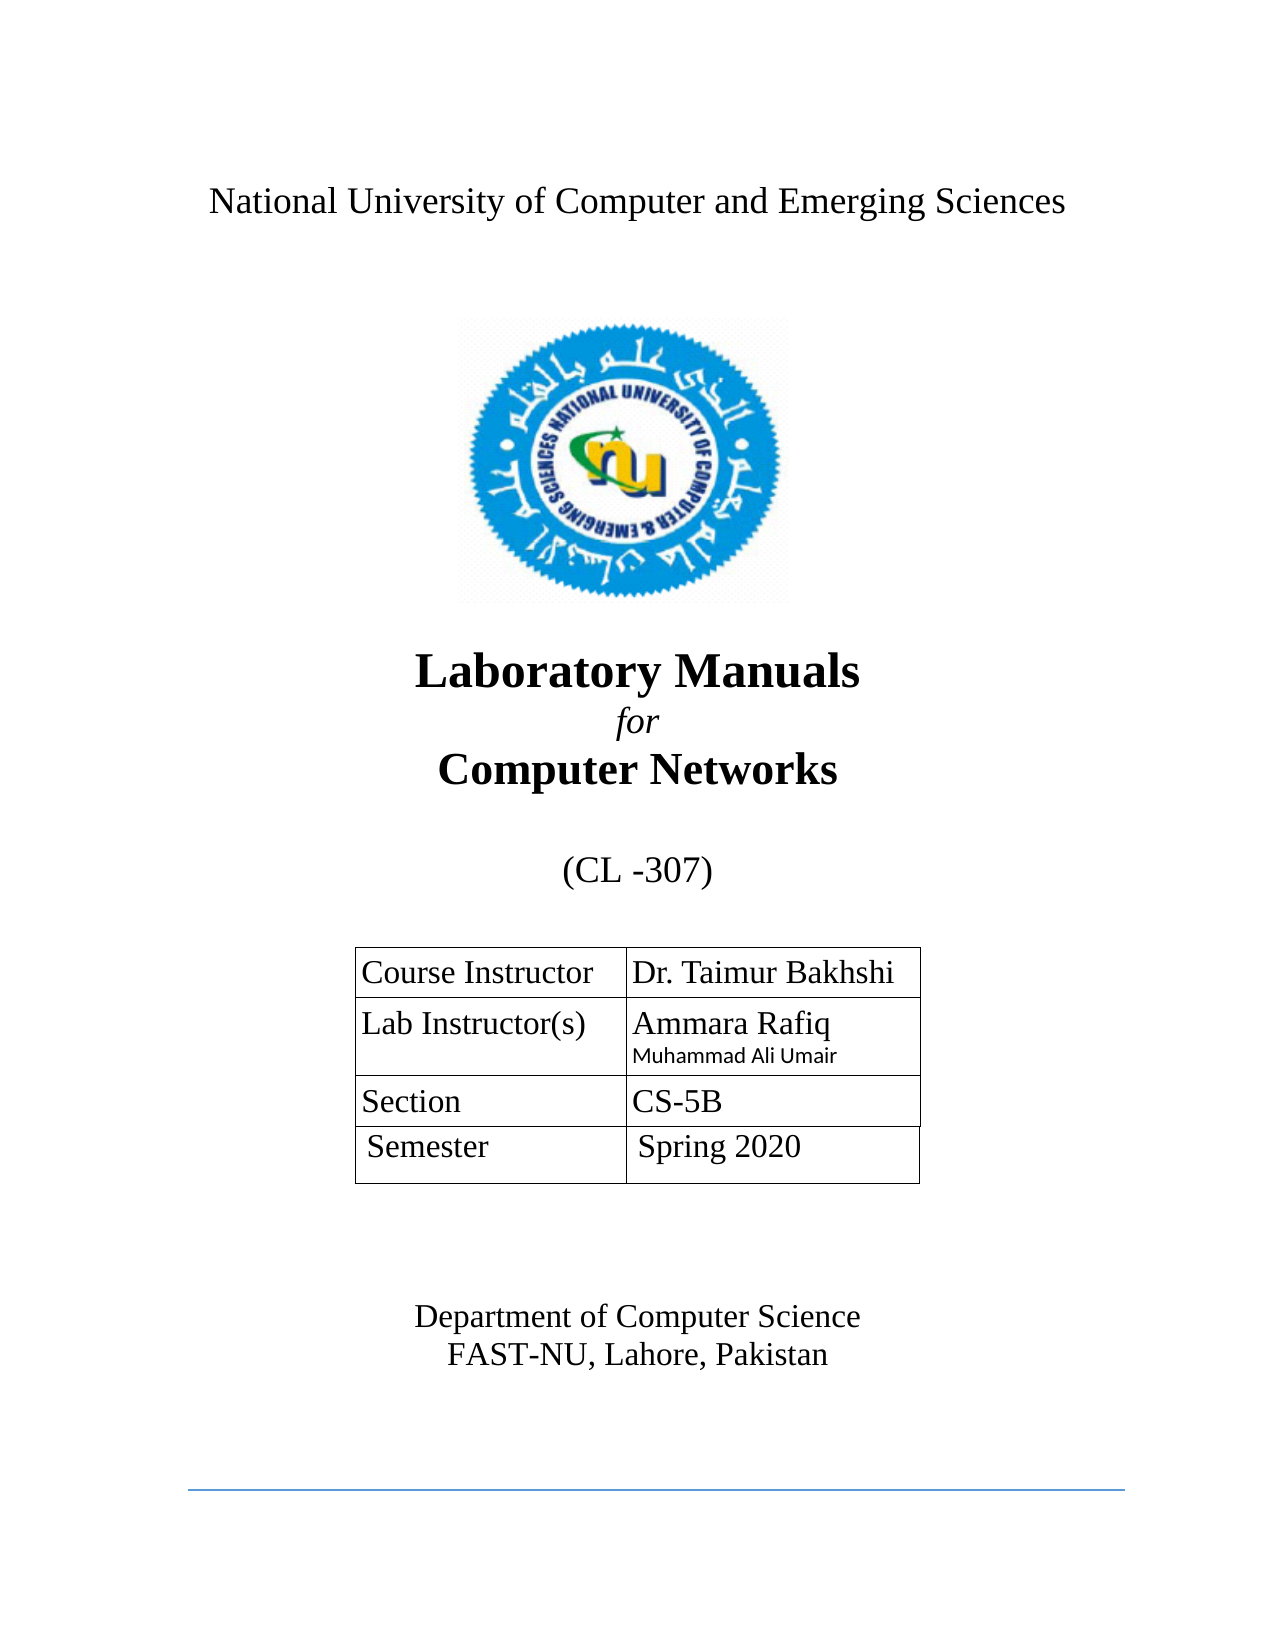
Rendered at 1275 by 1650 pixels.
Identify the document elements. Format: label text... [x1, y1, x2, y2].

picture [458, 318, 790, 603]
table_cell CS-5B [627, 1076, 920, 1126]
text Department of Computer Science [150, 1296, 1125, 1334]
text for [150, 698, 1125, 742]
table_header Course Instructor [356, 948, 626, 997]
table_header Dr. Taimur Bakhshi [627, 948, 920, 997]
table_cell Spring 2020 [627, 1127, 919, 1183]
table_cell Semester [356, 1127, 626, 1183]
table_cell Lab Instructor(s) [356, 998, 626, 1075]
table_cell Ammara Rafiq Muhammad Ali Umair [627, 998, 920, 1075]
text FAST-NU, Lahore, Pakistan [150, 1334, 1125, 1373]
text Laboratory Manuals [150, 641, 1125, 698]
text (CL -307) [150, 847, 1125, 891]
text National University of Computer and Emerging Sciences [150, 178, 1125, 221]
table_cell Section [356, 1076, 626, 1126]
text Computer Networks [150, 742, 1125, 794]
